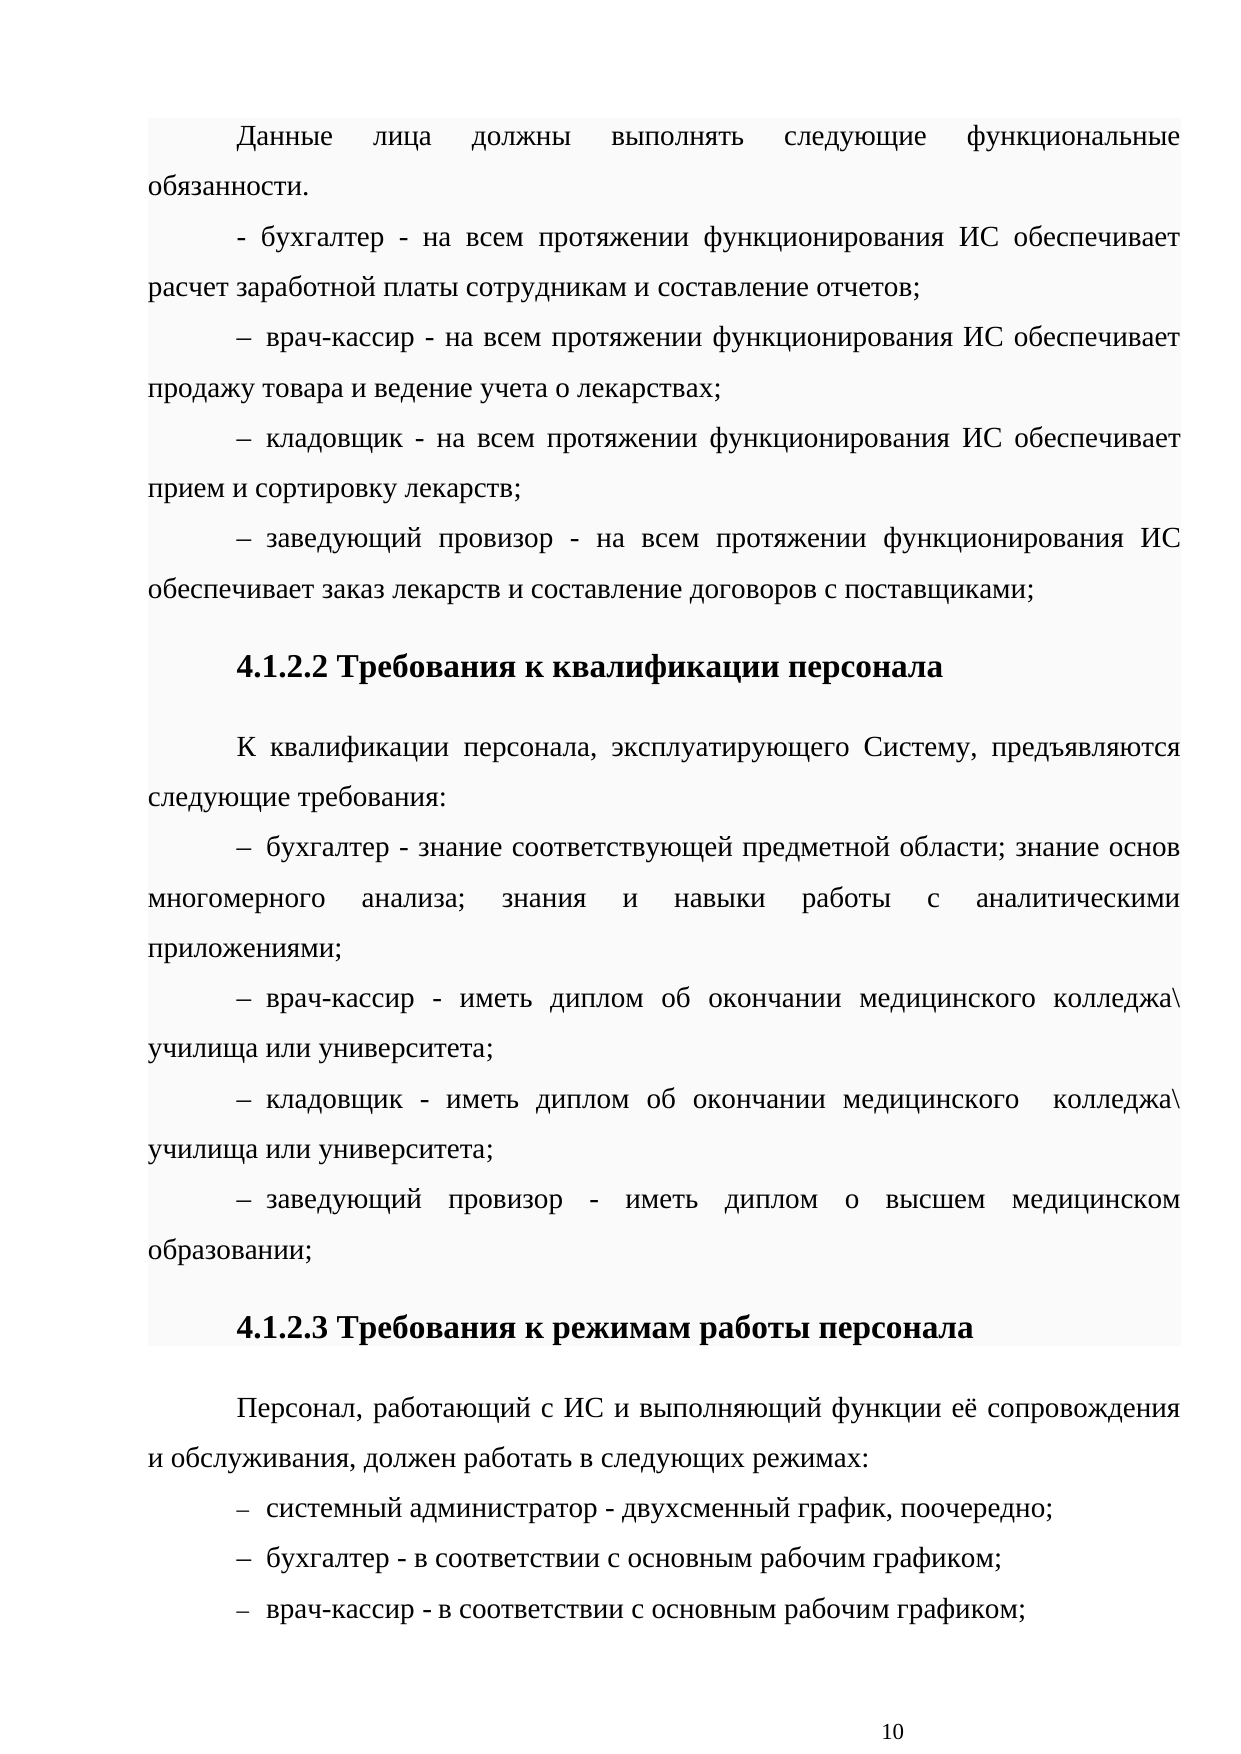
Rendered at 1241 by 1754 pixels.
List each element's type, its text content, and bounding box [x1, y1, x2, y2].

list врач-кассир - в соответствии с основным рабочим графиком; [148, 1591, 1181, 1624]
list бухгалтер - в соответствии с основным рабочим графиком; [148, 1541, 1181, 1574]
list заведующий провизор - на всем протяжении функционирования ИС обеспечивает заказ лекарств и составление договоров с поставщиками; [148, 521, 1181, 604]
text - бухгалтер - на всем протяжении функционирования ИС обеспечивает расчет заработной платы сотрудникам и составление отчетов; [148, 219, 1181, 303]
list врач-кассир - на всем протяжении функционирования ИС обеспечивает продажу товара и ведение учета о лекарствах; [148, 319, 1181, 403]
text 4.1.2.3 Требования к режимам работы персонала [148, 1307, 1181, 1346]
list заведующий провизор - иметь диплом о высшем медицинском образовании; [148, 1182, 1181, 1265]
list кладовщик - иметь диплом об окончании медицинского колледжа\училища или университета; [148, 1081, 1181, 1165]
list бухгалтер - знание соответствующей предметной области; знание основ многомерного анализа; знания и навыки работы с аналитическими приложениями; [148, 829, 1181, 963]
list системный администратор - двухсменный график, поочередно; [148, 1490, 1181, 1524]
list кладовщик - на всем протяжении функционирования ИС обеспечивает прием и сортировку лекарств; [148, 420, 1181, 504]
text Персонал, работающий с ИС и выполняющий функции её сопровождения и обслуживания, должен работать в следующих режимах: [148, 1390, 1181, 1473]
text 4.1.2.2 Требования к квалификации персонала [148, 646, 1181, 684]
list врач-кассир - иметь диплом об окончании медицинского колледжа\училища или университета; [148, 980, 1181, 1064]
text Данные лица должны выполнять следующие функциональные обязанности. [148, 118, 1181, 202]
text К квалификации персонала, эксплуатирующего Систему, предъявляются следующие требования: [148, 729, 1181, 813]
